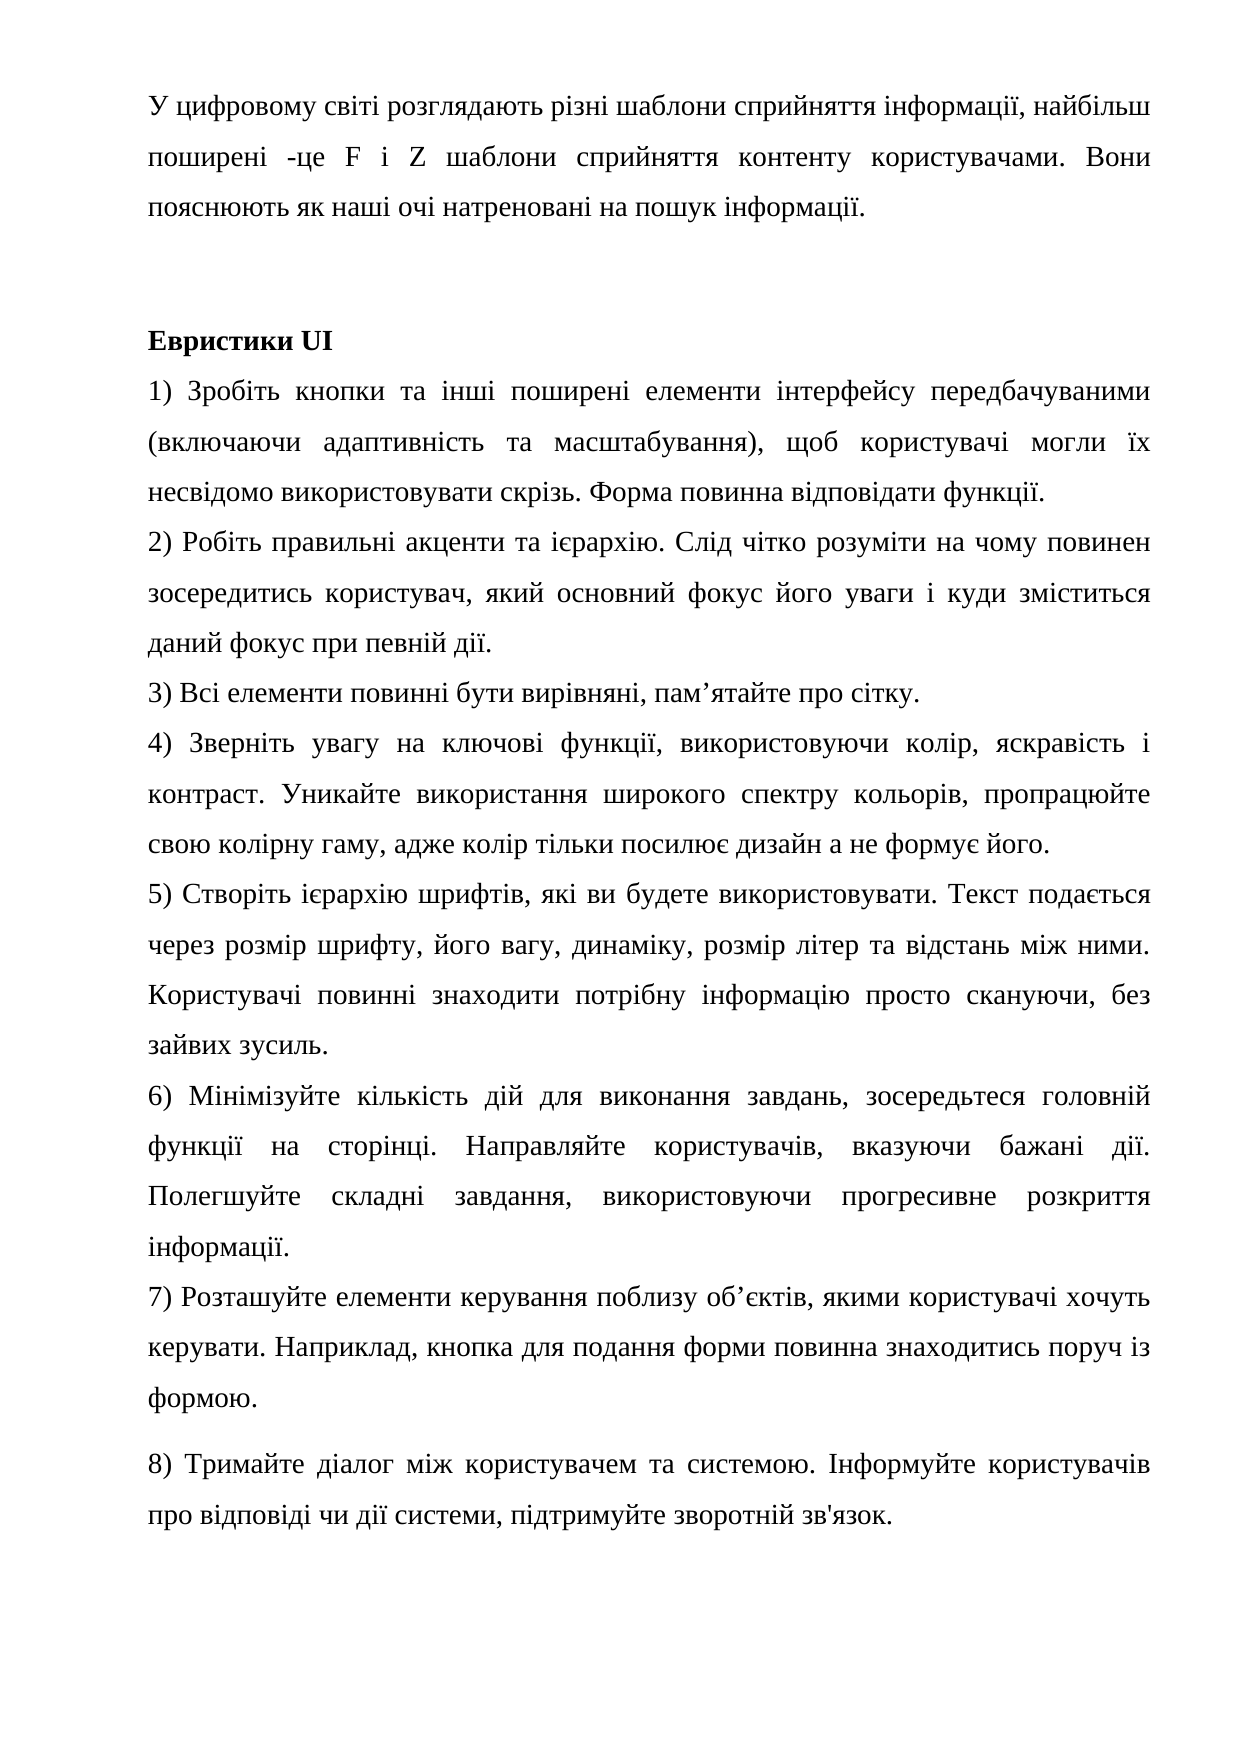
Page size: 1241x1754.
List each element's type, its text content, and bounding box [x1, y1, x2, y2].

text 4) Зверніть увагу на ключові функції, використовуючи колір, яскравість і контраст. Уникайте використання широкого спектру кольорів, пропрацюйте свою колірну гаму, адже колір тільки посилює дизайн а не формує його. [148, 726, 1152, 860]
text Евристики UI [148, 323, 1152, 357]
text 1) Зробіть кнопки та інші поширені елементи інтерфейсу передбачуваними (включаючи адаптивність та масштабування), щоб користувачі могли їх несвідомо використовувати скрізь. Форма повинна відповідати функції. [148, 373, 1152, 508]
text 2) Робіть правильні акценти та ієрархію. Слід чітко розуміти на чому повинен зосередитись користувач, який основний фокус його уваги і куди зміститься даний фокус при певній дії. [148, 524, 1152, 658]
text 3) Всі елементи повинні бути вирівняні, пам’ятайте про сітку. [148, 675, 1152, 709]
text 5) Створіть ієрархію шрифтів, які ви будете використовувати. Текст подається через розмір шрифту, його вагу, динаміку, розмір літер та відстань між ними. Користувачі повинні знаходити потрібну інформацію просто скануючи, без зайвих зусиль. [148, 877, 1152, 1061]
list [148, 88, 1152, 223]
text 7) Розташуйте елементи керування поблизу об’єктів, якими користувачі хочуть керувати. Наприклад, кнопка для подання форми повинна знаходитись поруч із формою. [148, 1279, 1152, 1413]
text 6) Мінімізуйте кількість дій для виконання завдань, зосередьтеся головній функції на сторінці. Направляйте користувачів, вказуючи бажані дії. Полегшуйте складні завдання, використовуючи прогресивне розкриття інформації. [148, 1078, 1152, 1262]
text 8) Тримайте діалог між користувачем та системою. Інформуйте користувачів про відповіді чи дії системи, підтримуйте зворотній зв'язок. [148, 1447, 1152, 1531]
